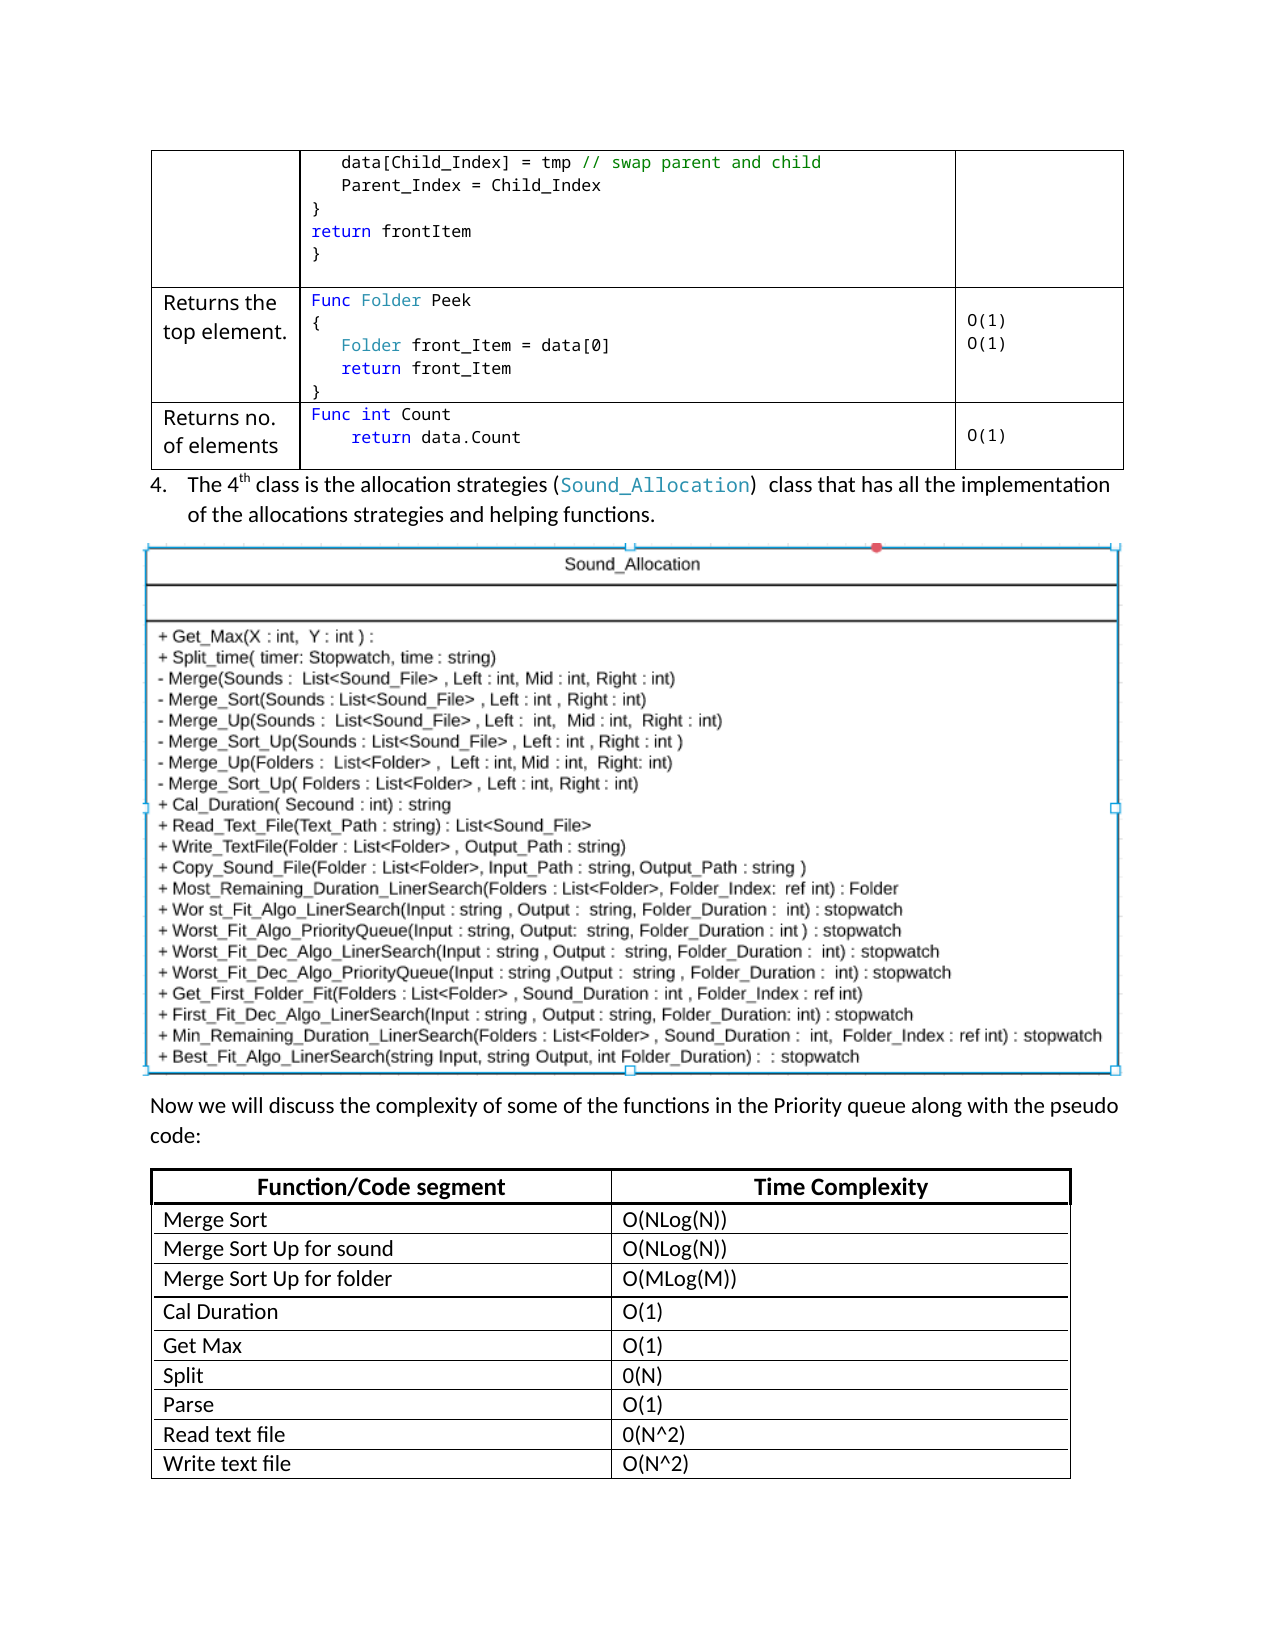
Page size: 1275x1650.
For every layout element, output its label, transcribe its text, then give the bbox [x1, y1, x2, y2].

table_cell O(1) [612, 1296, 1070, 1330]
table_cell Write text file [152, 1449, 611, 1478]
table_cell Func Folder Peek { Folder front_Item = data[0] return front_Item } [321, 288, 955, 402]
table_cell Split [152, 1360, 611, 1389]
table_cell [152, 151, 299, 287]
table_header Time Complexity [612, 1171, 1069, 1202]
table_cell O(1) [956, 403, 1123, 469]
table_cell Returns no. of elements [152, 403, 299, 469]
table_cell 0(N^2) [612, 1419, 1070, 1448]
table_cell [301, 151, 955, 287]
table_cell Get Max [152, 1330, 611, 1360]
table_cell O(1) O(1) [956, 288, 1123, 402]
table_cell Read text file [152, 1419, 611, 1448]
table_cell Merge Sort Up for folder [152, 1263, 611, 1296]
picture [141, 543, 1122, 1075]
list The 4th class is the allocation strategies (Sound_Allocation) class that has all the implementation of the allocations strategies and helping functions. [150, 470, 1125, 528]
table_cell Returns the top element. [152, 288, 299, 402]
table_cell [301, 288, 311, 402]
table_cell O(N^2) [612, 1449, 1070, 1478]
table_cell O(1) [612, 1389, 1070, 1419]
table_header Function/Code segment [153, 1171, 611, 1202]
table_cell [956, 151, 1123, 287]
table_cell O(1) [612, 1330, 1070, 1360]
table_cell 0(N) [612, 1360, 1070, 1389]
table_cell O(NLog(N)) [612, 1233, 1070, 1263]
table_cell O(NLog(N)) [612, 1202, 1070, 1233]
table_cell Merge Sort Up for sound [152, 1233, 611, 1263]
table_cell Merge Sort [152, 1202, 611, 1233]
table_cell Parse [152, 1389, 611, 1419]
table_cell Func int Count return data.Count [301, 403, 955, 469]
table_cell O(MLog(M)) [612, 1263, 1070, 1296]
table_cell Cal Duration [152, 1296, 611, 1330]
